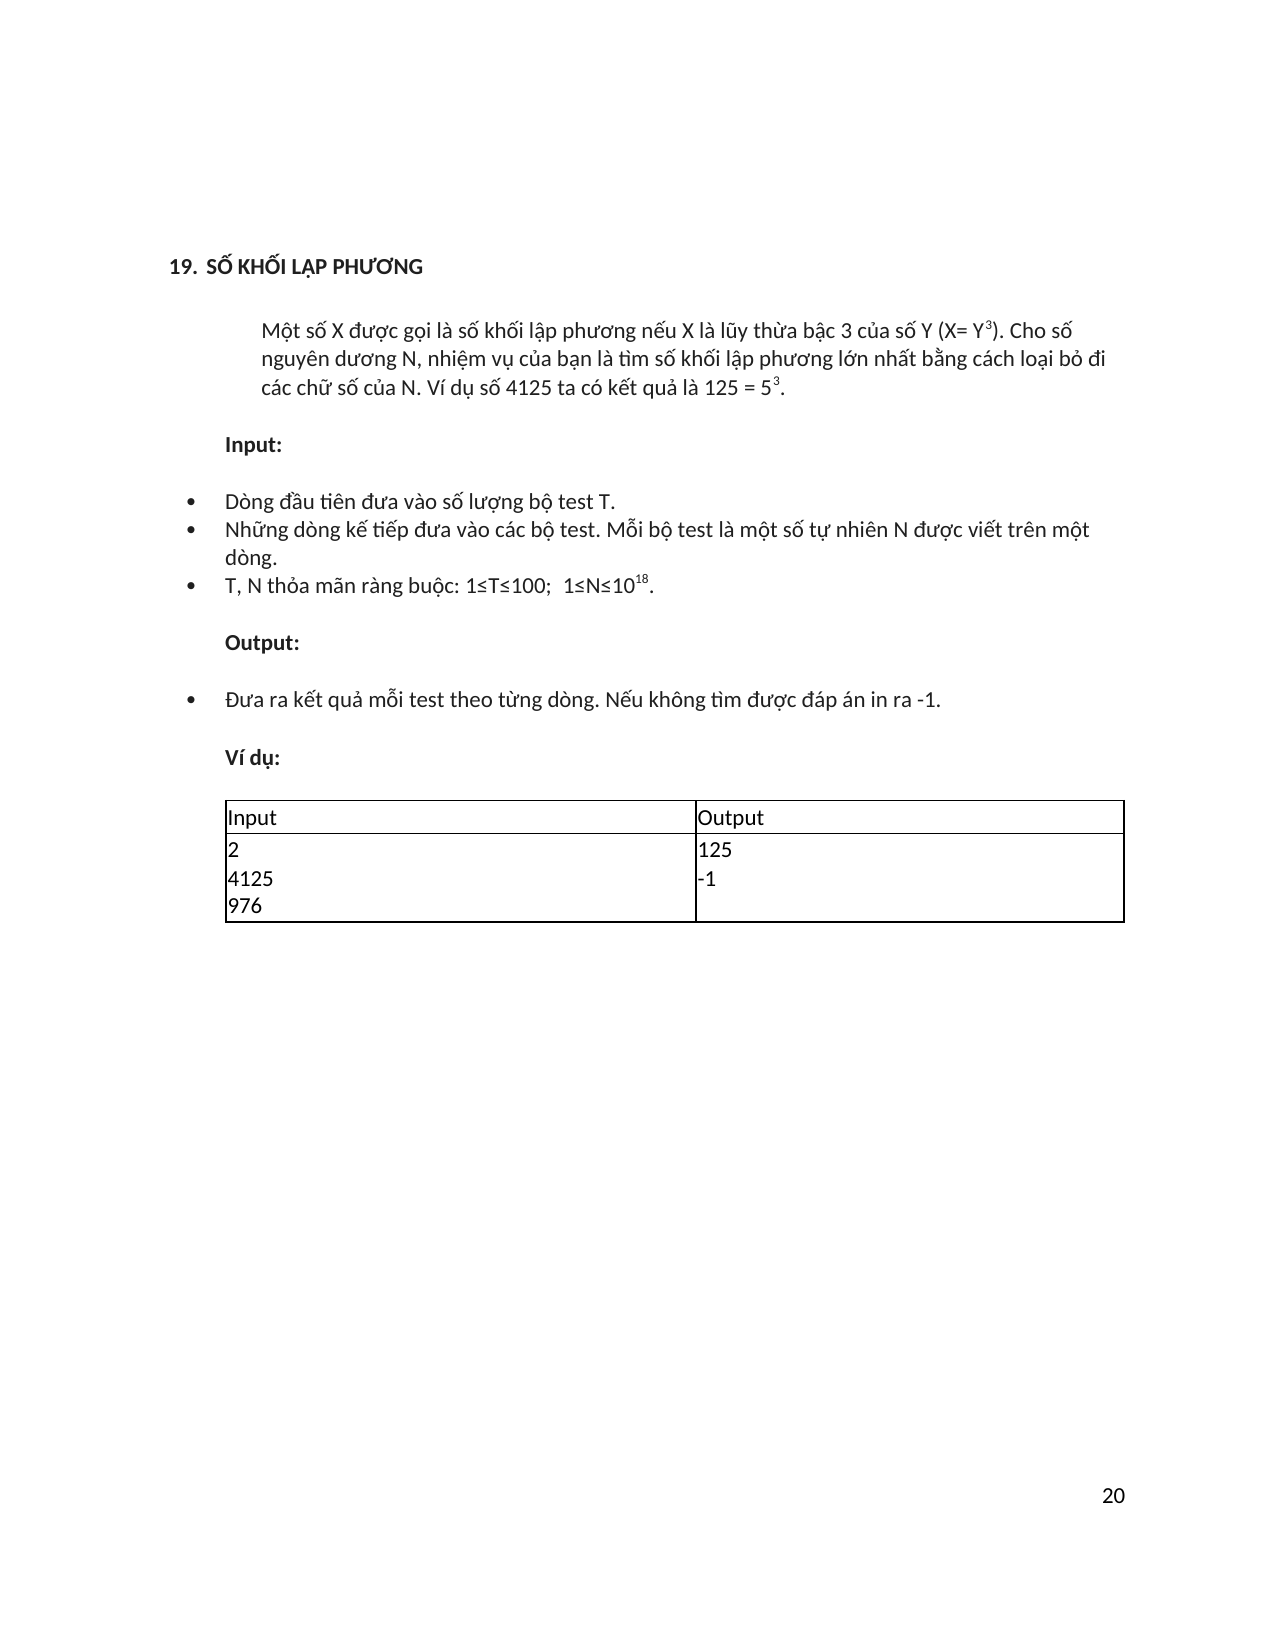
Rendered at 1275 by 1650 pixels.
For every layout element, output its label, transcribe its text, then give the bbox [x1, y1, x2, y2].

list T, N thỏa mãn ràng buộc: 1≤T≤100; 1≤N≤1018. [187, 571, 1125, 599]
list Đưa ra kết quả mỗi test theo từng dòng. Nếu không tìm được đáp án in ra -1. [187, 685, 1125, 713]
list Những dòng kế tiếp đưa vào các bộ test. Mỗi bộ test là một số tự nhiên N được viết trên một dòng. [187, 515, 1125, 571]
table_cell 2 4125 976 [227, 834, 695, 921]
text Output: [225, 628, 1125, 656]
table_header Input [227, 801, 695, 832]
table_header Output [697, 801, 1123, 832]
text Một số X được gọi là số khối lập phương nếu X là lũy thừa bậc 3 của số Y (X= Y3). Cho số nguyên dương N, nhiệm vụ của bạn là tìm số khối lập phương lớn nhất bằng cách loại bỏ đi các chữ số của N. Ví dụ số 4125 ta có kết quả là 125 = 53. [261, 317, 1125, 401]
text Ví dụ: [225, 743, 1125, 771]
text Input: [225, 430, 1125, 458]
subtitle SỐ KHỐI LẬP PHƯƠNG [169, 252, 1125, 280]
list Dòng đầu tiên đưa vào số lượng bộ test T. [187, 487, 1125, 515]
table_cell 125 -1 [697, 834, 1123, 921]
